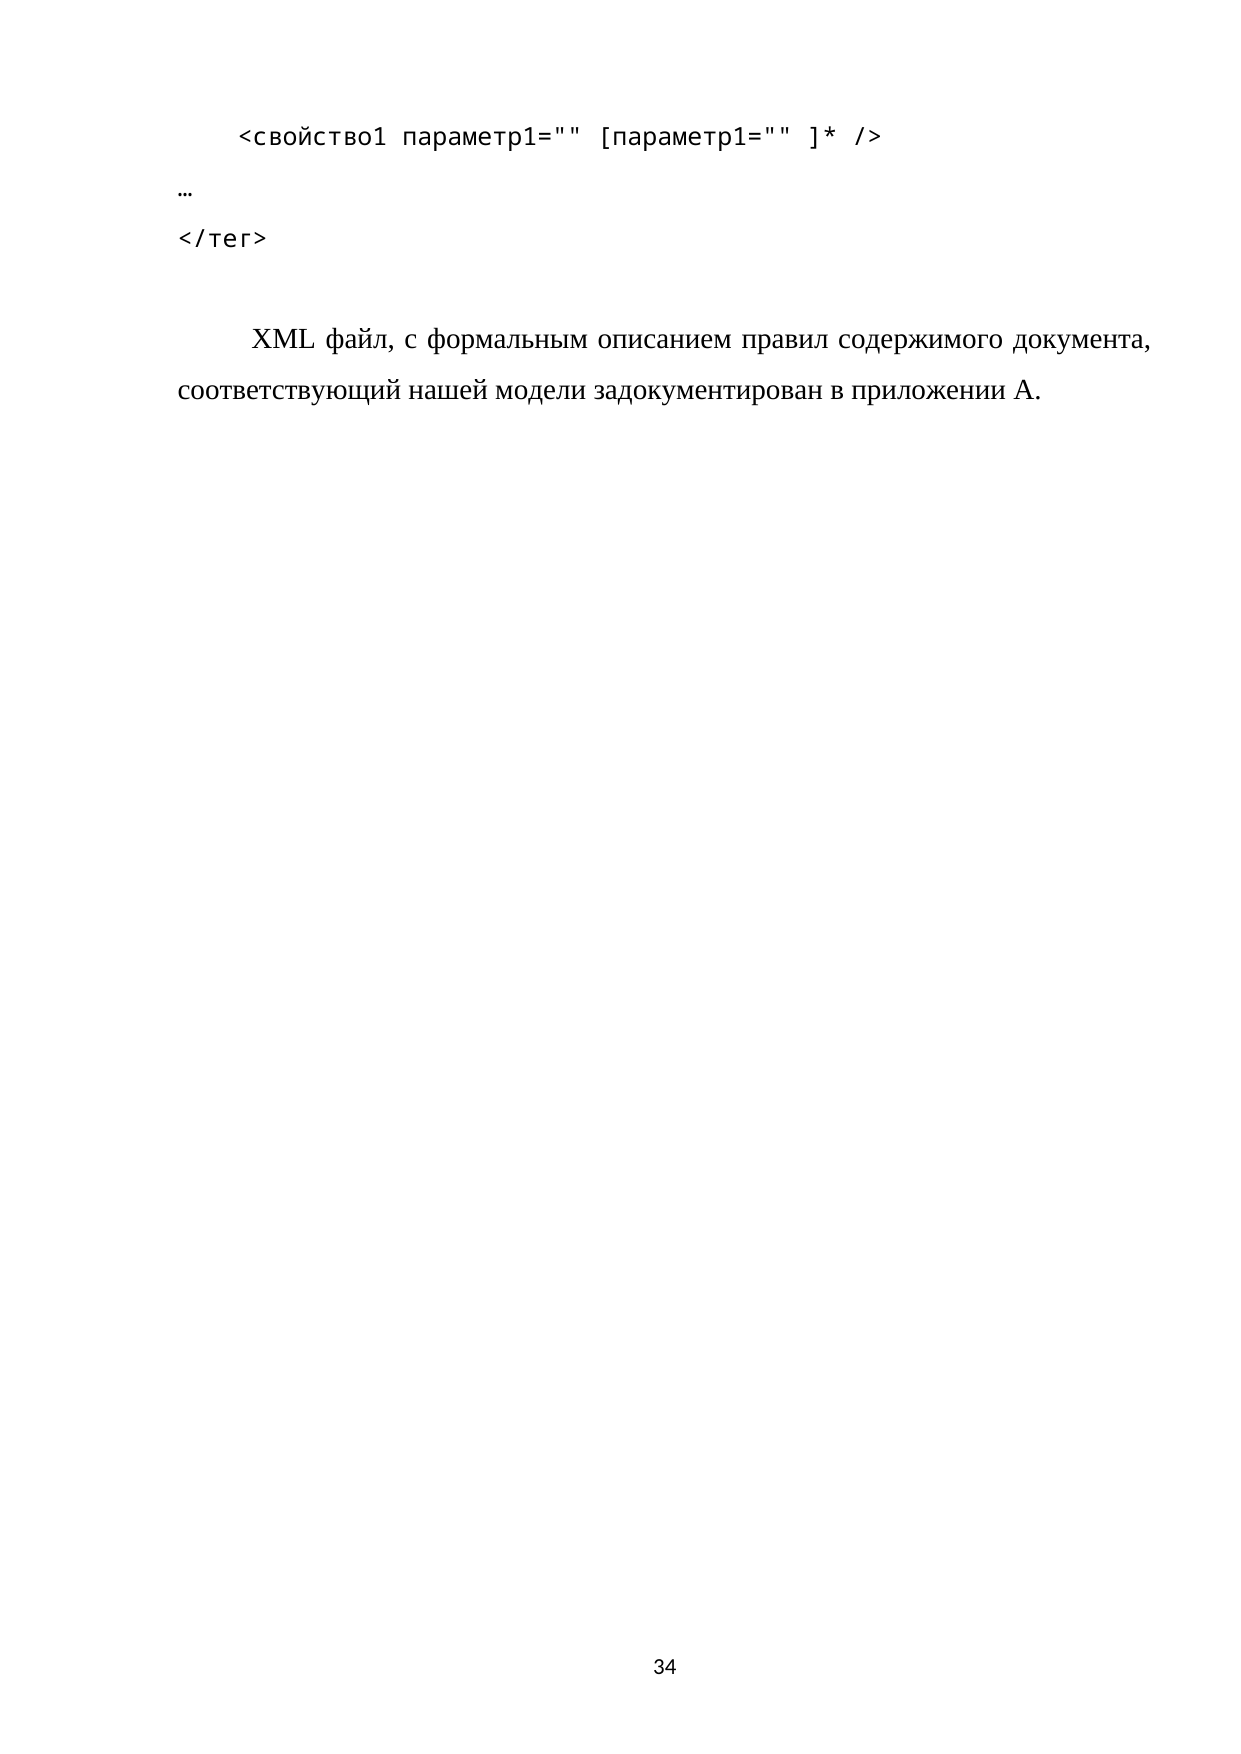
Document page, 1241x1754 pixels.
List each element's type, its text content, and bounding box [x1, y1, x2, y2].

text <свойство1 параметр1="" [параметр1="" ]* /> [177, 118, 1152, 152]
text </тег> [177, 220, 1152, 254]
text XML файл, с формальным описанием правил содержимого документа, соответствующий нашей модели задокументирован в приложении А. [177, 322, 1152, 405]
text … [177, 169, 1152, 203]
